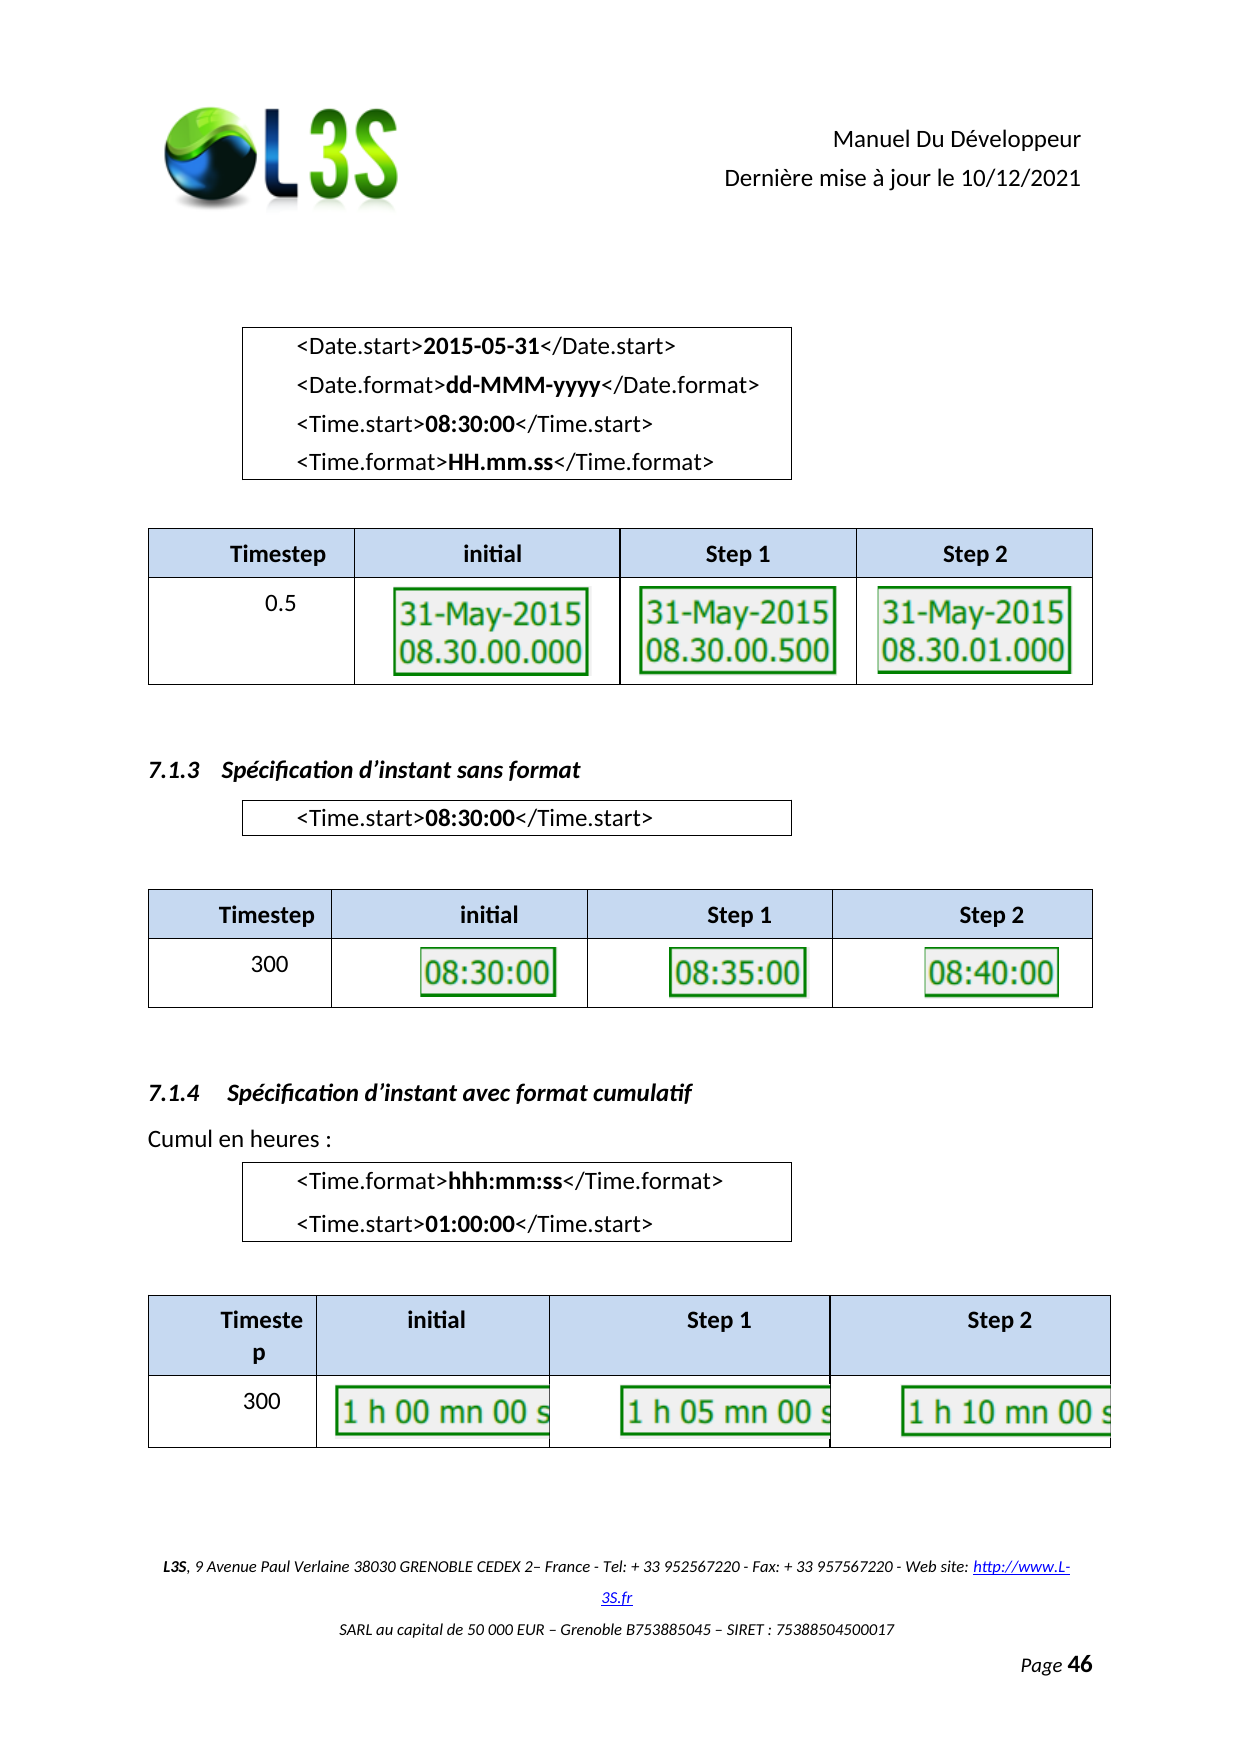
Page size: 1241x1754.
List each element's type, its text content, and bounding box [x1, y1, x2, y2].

subtitle Spécification d’instant avec format cumulatif [148, 1077, 1092, 1108]
table_cell [833, 939, 1092, 1007]
table_cell 300 [149, 939, 331, 1007]
table_header Step 2 [833, 890, 1092, 938]
table_cell [550, 1376, 829, 1447]
table_cell [317, 1376, 549, 1447]
table_header Timestep [149, 1296, 316, 1375]
table_header Timestep [149, 529, 354, 577]
picture [669, 947, 810, 999]
text <Time.format>hhh:mm:ss</Time.format> [243, 1163, 791, 1196]
table_header initial [317, 1296, 549, 1375]
table_header Step 1 [550, 1296, 829, 1375]
text <Date.start>2015-05-31</Date.start> [243, 328, 791, 361]
text <Date.format>dd-MMM-yyyy</Date.format> [243, 366, 791, 399]
table_cell [621, 578, 856, 684]
table_header initial [355, 529, 619, 577]
text Cumul en heures : [148, 1122, 1092, 1154]
picture [924, 947, 1059, 999]
picture [420, 947, 558, 997]
picture [900, 1384, 1111, 1438]
picture [393, 586, 592, 676]
table_header Timestep [149, 890, 331, 938]
table_cell [588, 939, 832, 1007]
picture [877, 586, 1073, 674]
table_header initial [332, 890, 587, 938]
table_header Step 2 [857, 529, 1092, 577]
table_cell [355, 578, 619, 684]
picture [638, 586, 838, 676]
table_header Step 2 [831, 1296, 1110, 1375]
subtitle Spécification d’instant sans format [148, 754, 1092, 785]
picture [619, 1384, 830, 1439]
picture [158, 90, 406, 225]
table_cell [857, 578, 1092, 684]
picture [334, 1384, 550, 1439]
table_cell 300 [149, 1376, 316, 1447]
table_cell [332, 939, 587, 1007]
text <Time.start>08:30:00</Time.start> [243, 801, 791, 835]
table_header Step 1 [588, 890, 832, 938]
table_cell 0.5 [149, 578, 354, 684]
table_header Step 1 [621, 529, 856, 577]
table_cell [831, 1376, 1110, 1447]
text <Time.start>08:30:00</Time.start> [243, 404, 791, 438]
text <Time.start>01:00:00</Time.start> [243, 1205, 791, 1241]
text <Time.format>HH.mm.ss</Time.format> [243, 443, 791, 479]
